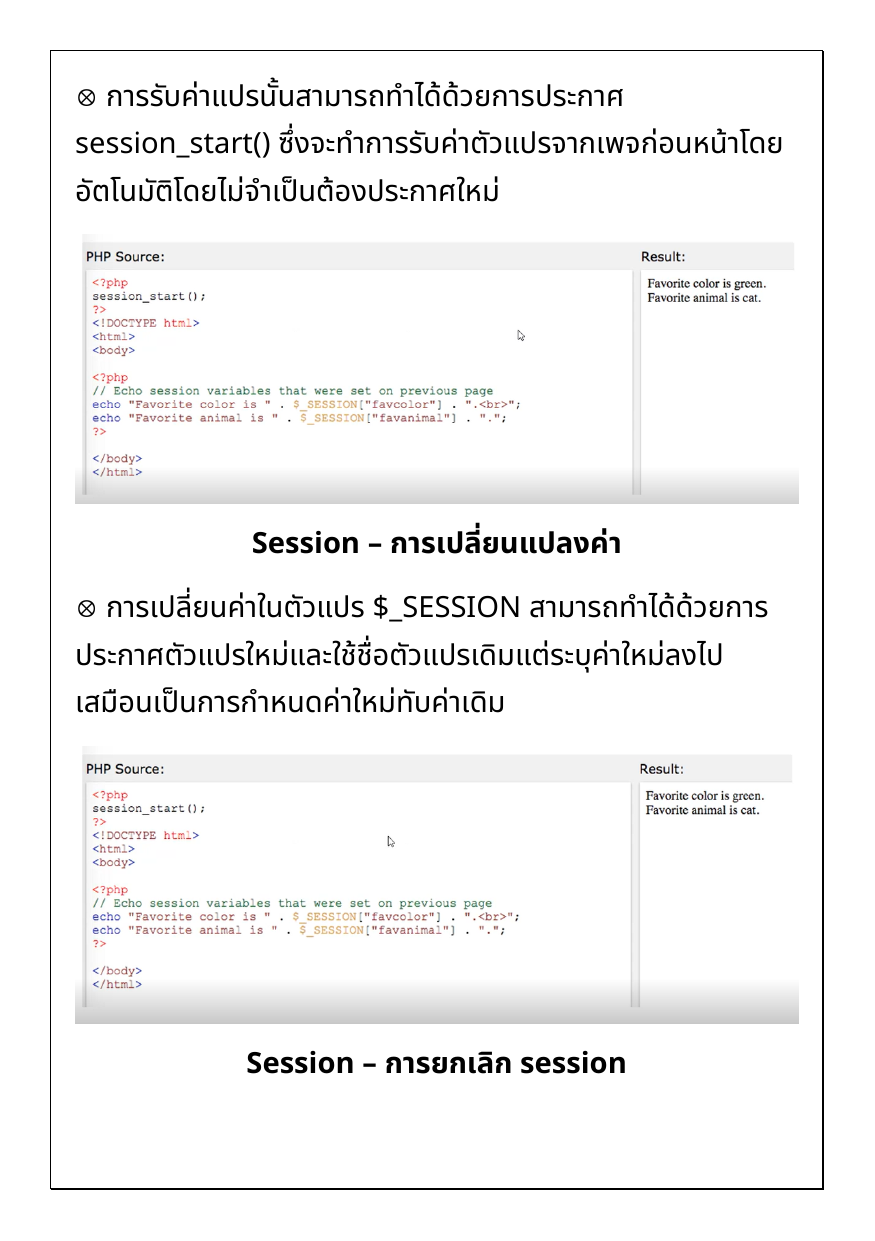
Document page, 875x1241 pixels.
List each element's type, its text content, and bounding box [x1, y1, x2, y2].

text Session – การเปลี่ยนแปลงค่า [75, 522, 798, 566]
text Session – การยกเลิก session [75, 1042, 798, 1086]
text การรับค่าแปรนั้นสามารถทำได้ด้วยการประกาศ session_start() ซึ่งจะทำการรับค่าตัวแปรจากเพจก่อนหน้าโดยอัตโนมัติโดยไม่จำเป็นต้องประกาศใหม่ [75, 75, 798, 214]
picture [75, 746, 799, 1024]
picture [75, 234, 799, 504]
text การเปลี่ยนค่าในตัวแปร $_SESSION สามารถทำได้ด้วยการประกาศตัวแปรใหม่และใช้ชื่อตัวแปรเดิมแต่ระบุค่าใหม่ลงไปเสมือนเป็นการกำหนดค่าใหม่ทับค่าเดิม [75, 587, 798, 726]
